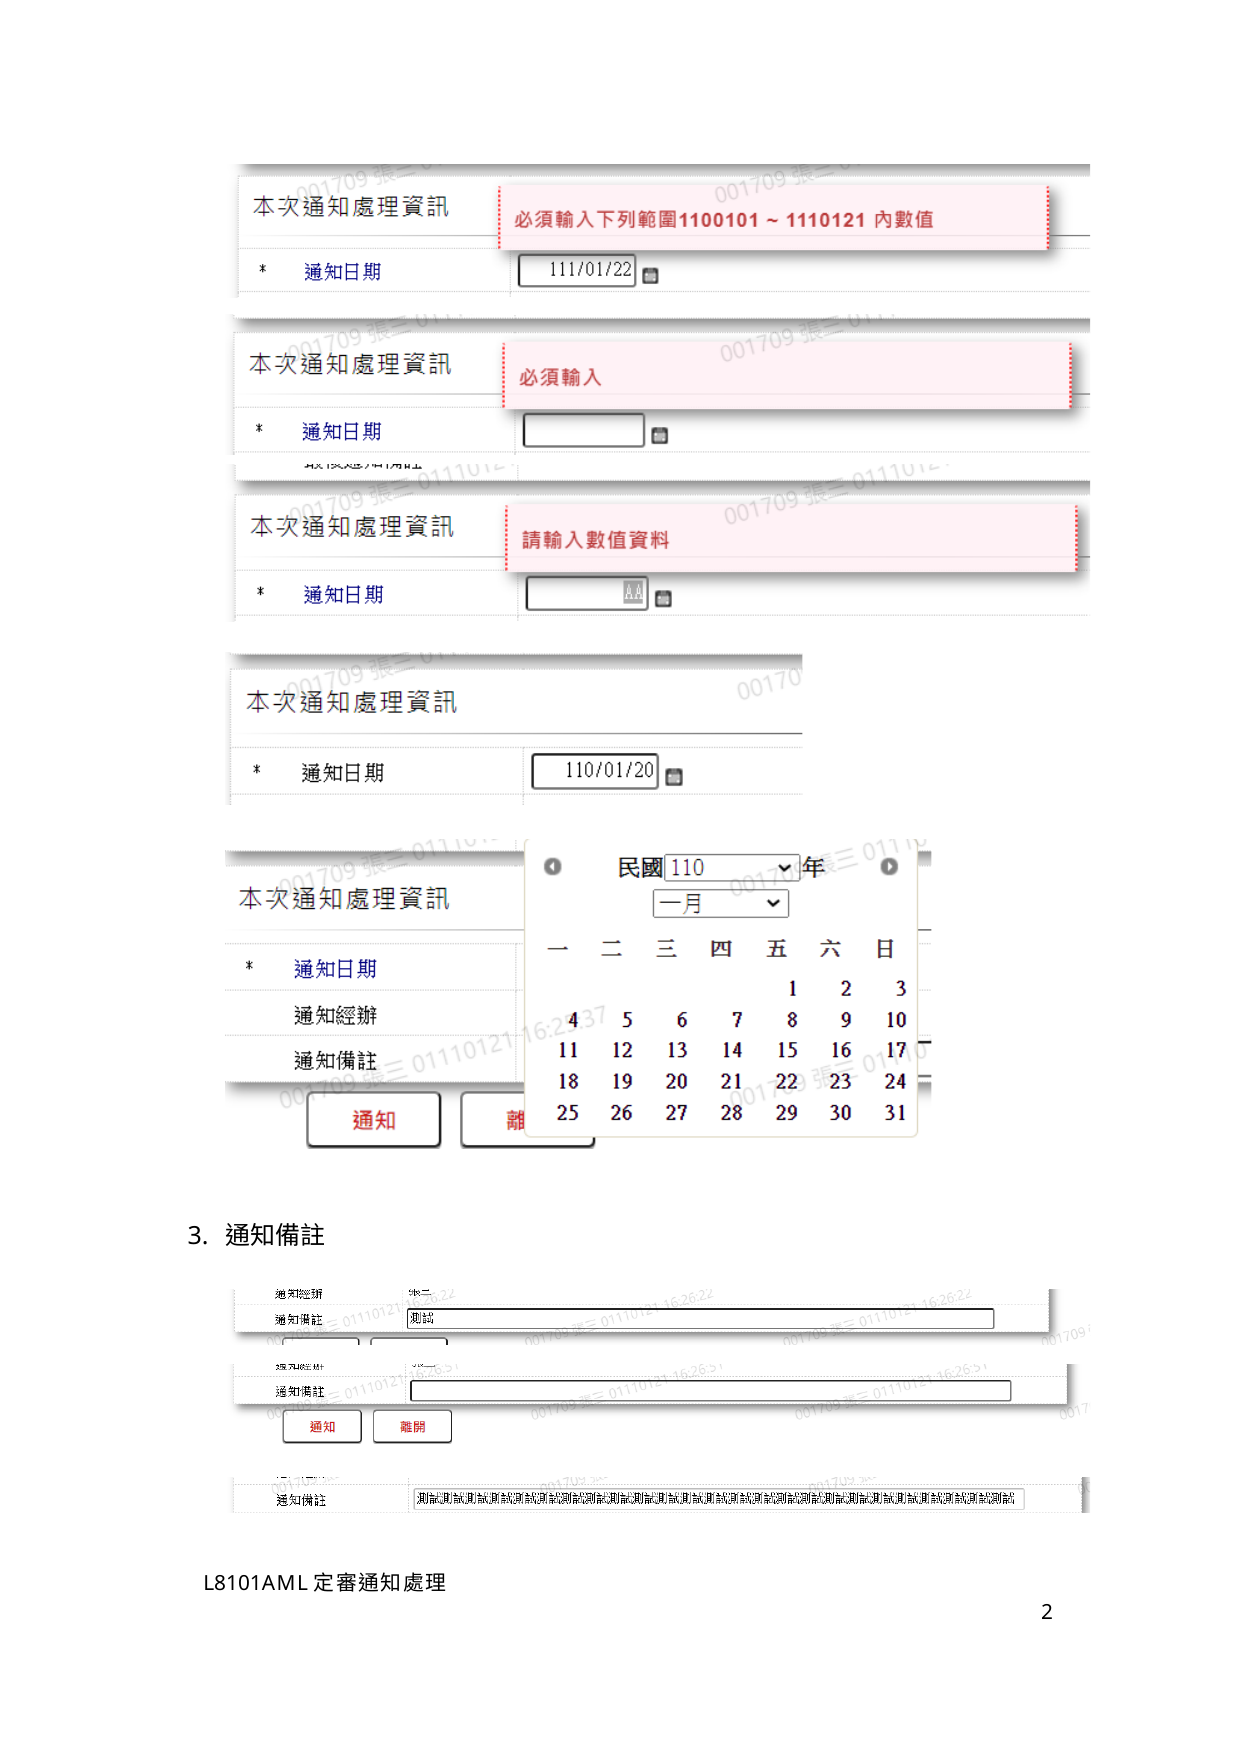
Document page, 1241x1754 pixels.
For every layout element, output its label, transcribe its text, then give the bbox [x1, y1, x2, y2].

list 通知備註 [187, 1214, 1053, 1252]
picture [225, 839, 932, 1149]
picture [225, 464, 1091, 622]
picture [225, 1289, 1091, 1345]
picture [225, 164, 1091, 298]
picture [225, 1477, 1091, 1513]
picture [225, 314, 1091, 455]
picture [225, 652, 803, 805]
picture [225, 1364, 1091, 1444]
